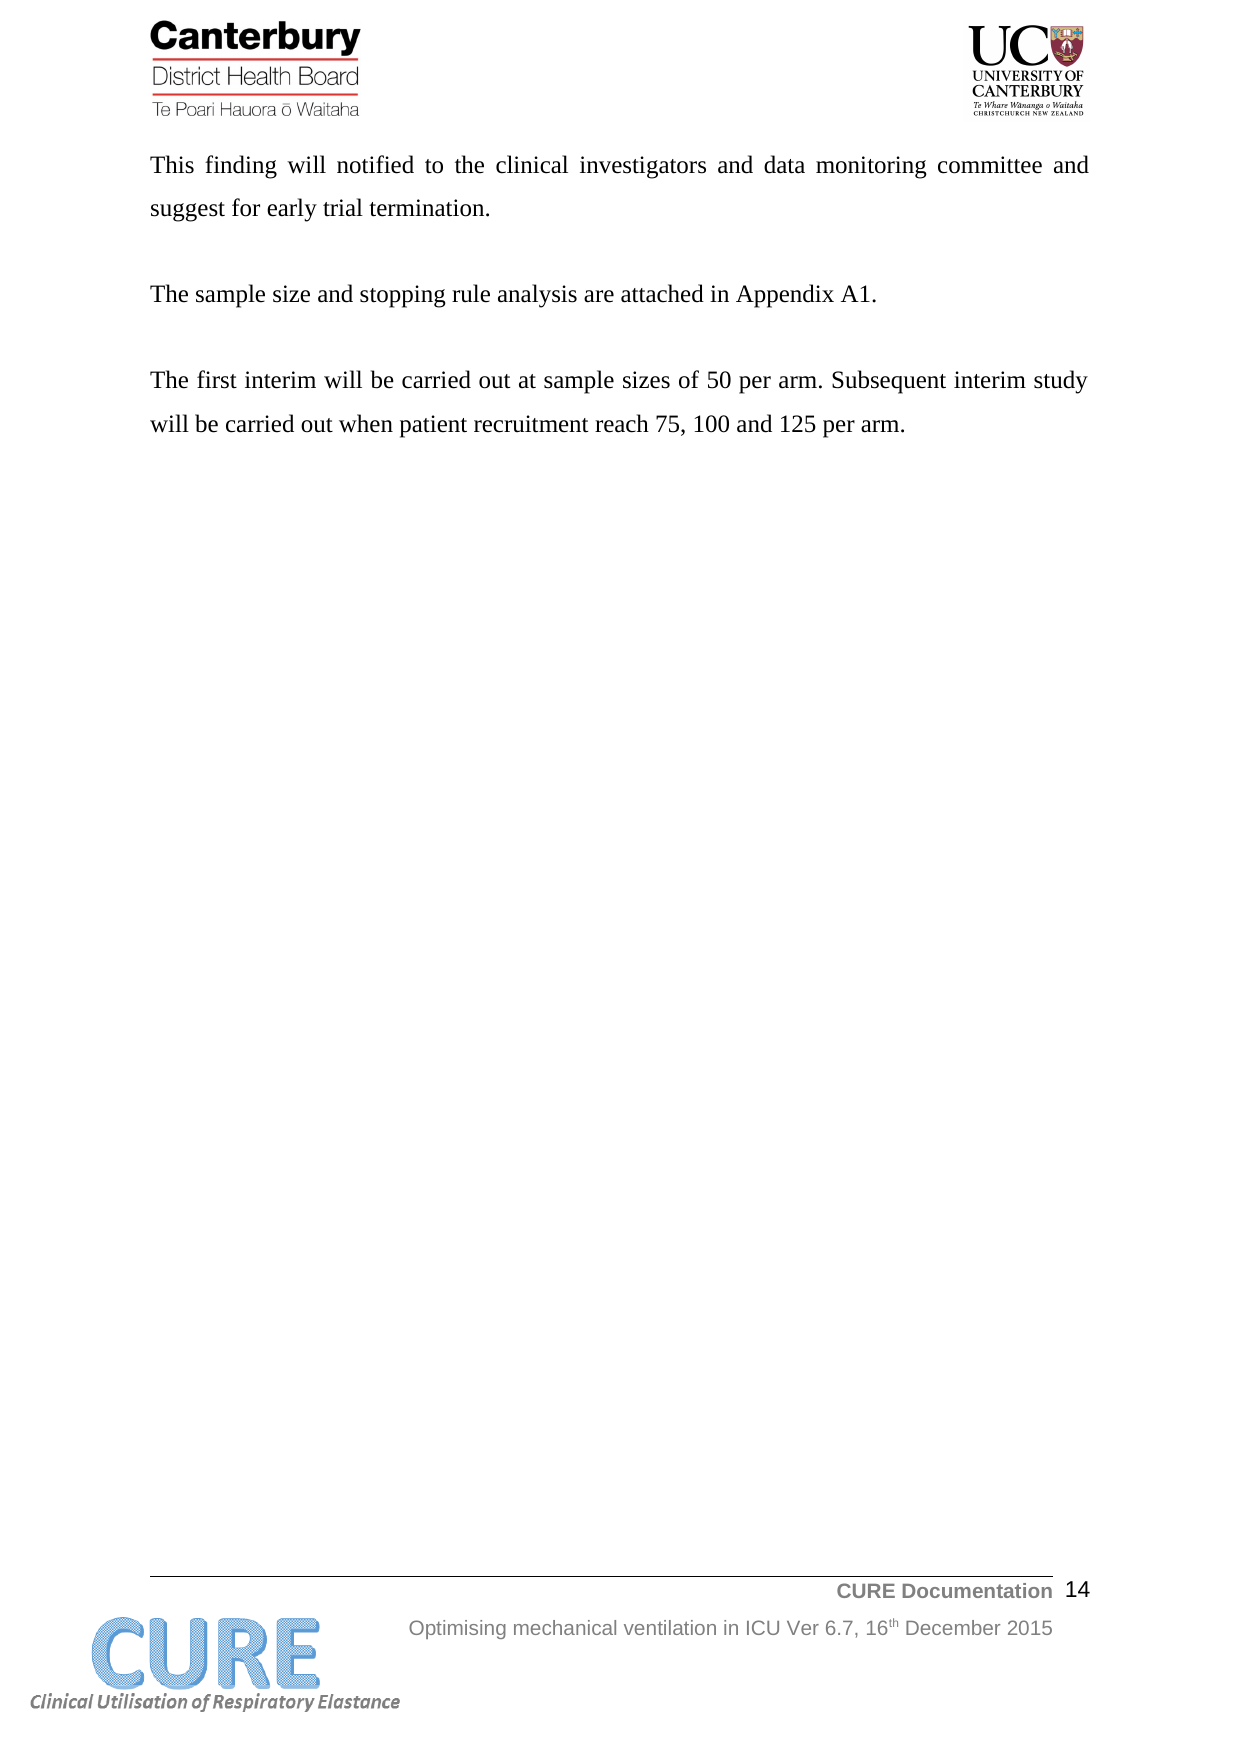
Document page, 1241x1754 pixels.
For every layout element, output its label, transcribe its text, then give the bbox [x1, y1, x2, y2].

picture [30, 1617, 400, 1712]
picture [962, 20, 1090, 122]
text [150, 150, 1090, 222]
text The first interim will be carried out at sample sizes of 50 per arm. Subsequent interim study will be carried out when patient recruitment reach 75, 100 and 125 per arm. [150, 366, 1090, 437]
text The sample size and stopping rule analysis are attached in Appendix A1. [150, 279, 1090, 308]
picture [150, 20, 361, 116]
